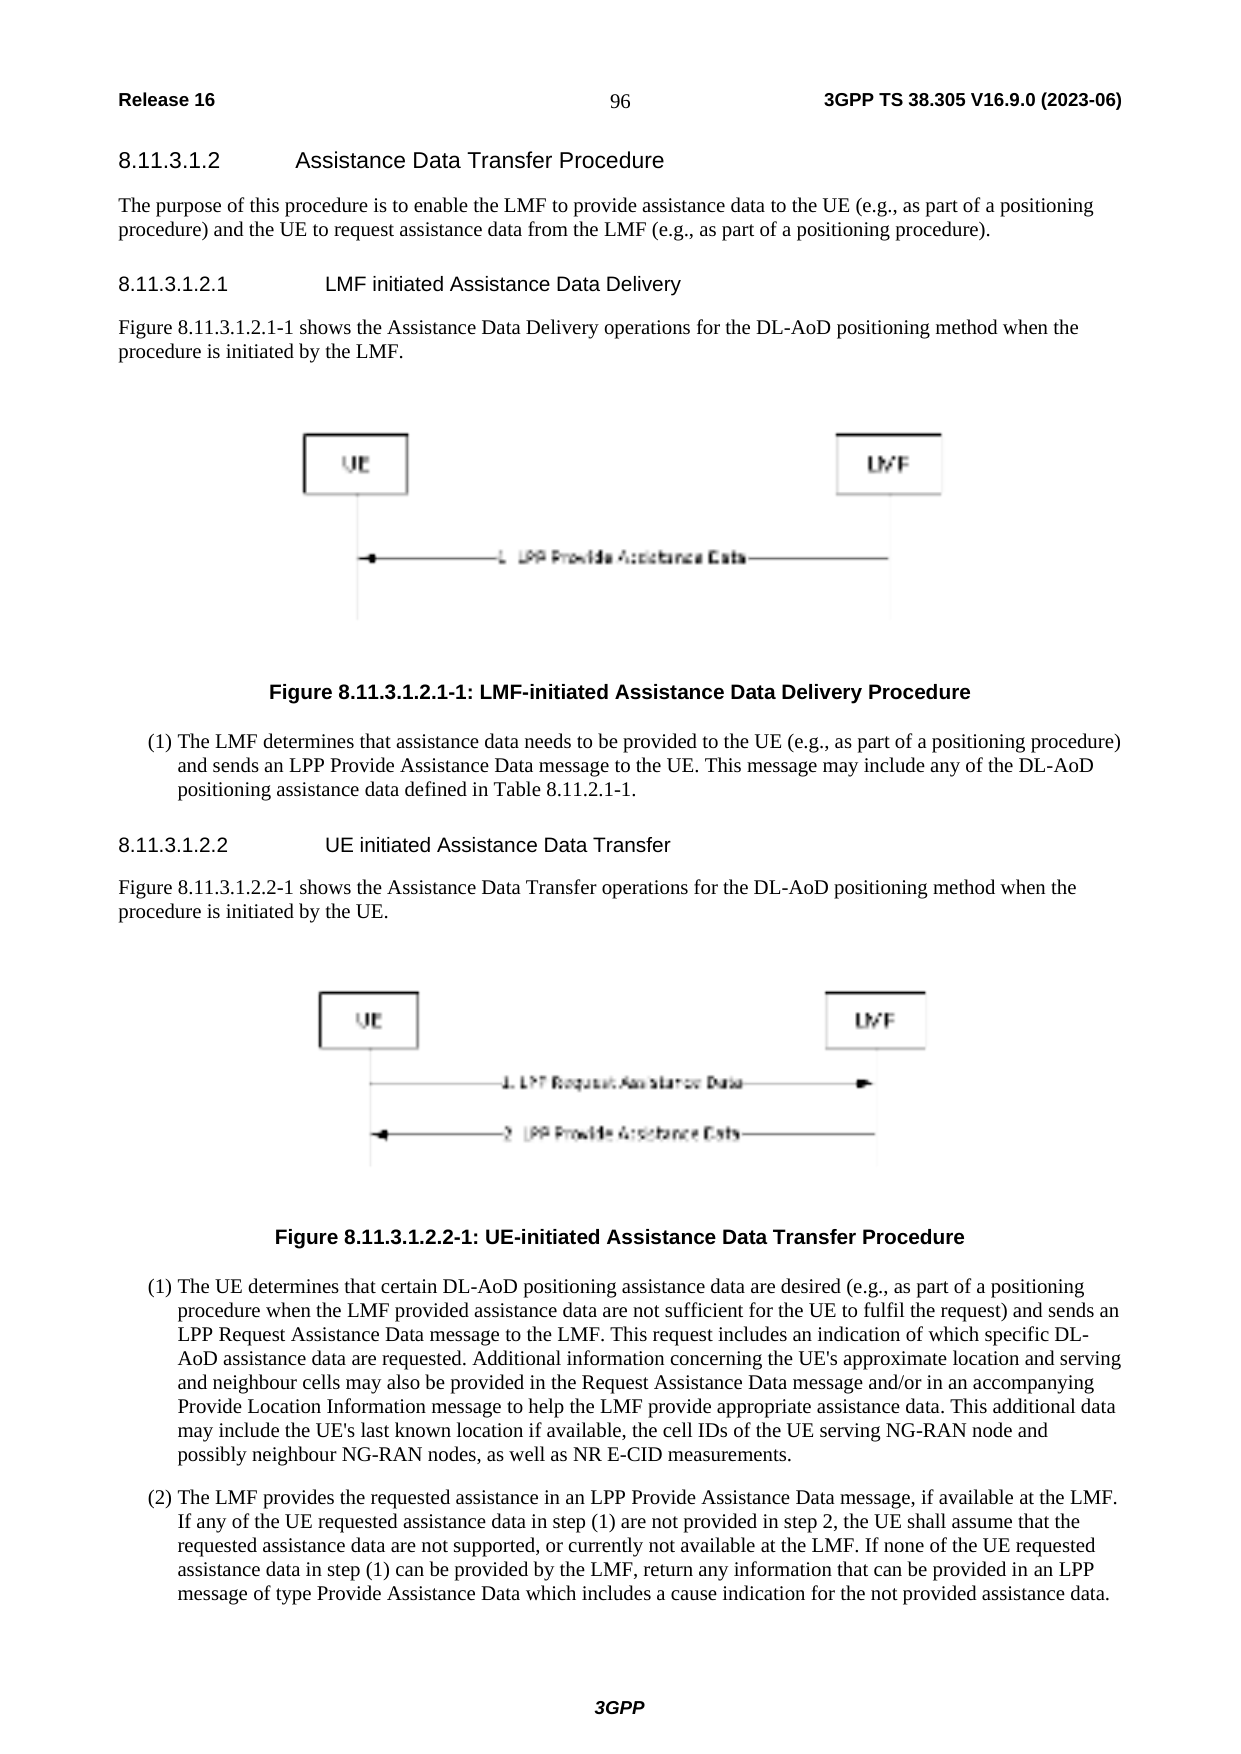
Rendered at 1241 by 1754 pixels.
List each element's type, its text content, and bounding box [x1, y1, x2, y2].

text Figure 8.11.3.1.2.2-1: UE-initiated Assistance Data Transfer Procedure [118, 1225, 1122, 1249]
text The purpose of this procedure is to enable the LMF to provide assistance data to the UE (e.g., as part of a positioning procedure) and the UE to request assistance data from the LMF (e.g., as part of a positioning procedure). [118, 193, 1122, 241]
subtitle 8.11.3.1.2.2 UE initiated Assistance Data Transfer [118, 832, 1122, 856]
subtitle 8.11.3.1.2 Assistance Data Transfer Procedure [118, 147, 1122, 174]
text Figure 8.11.3.1.2.2-1 shows the Assistance Data Transfer operations for the DL-AoD positioning method when the procedure is initiated by the UE. [118, 875, 1122, 923]
text Figure 8.11.3.1.2.1-1: LMF-initiated Assistance Data Delivery Procedure [118, 680, 1122, 704]
text (1) The UE determines that certain DL-AoD positioning assistance data are desired (e.g., as part of a positioning procedure when the LMF provided assistance data are not sufficient for the UE to fulfil the request) and sends an LPP Request Assistance Data message to the LMF. This request includes an indication of which specific DL-AoD assistance data are requested. Additional information concerning the UE's approximate location and serving and neighbour cells may also be provided in the Request Assistance Data message and/or in an accompanying Provide Location Information message to help the LMF provide appropriate assistance data. This additional data may include the UE's last known location if available, the cell IDs of the UE serving NG-RAN node and possibly neighbour NG-RAN nodes, as well as NR E-CID measurements. [148, 1274, 1122, 1466]
text (1) The LMF determines that assistance data needs to be provided to the UE (e.g., as part of a positioning procedure) and sends an LPP Provide Assistance Data message to the UE. This message may include any of the DL-AoD positioning assistance data defined in Table 8.11.2.1-1. [148, 729, 1122, 801]
text (2) The LMF provides the requested assistance in an LPP Provide Assistance Data message, if available at the LMF. If any of the UE requested assistance data in step (1) are not provided in step 2, the UE shall assume that the requested assistance data are not supported, or currently not available at the LMF. If none of the UE requested assistance data in step (1) can be provided by the LMF, return any information that can be provided in an LPP message of type Provide Assistance Data which includes a cause indication for the not provided assistance data. [148, 1485, 1122, 1605]
text Figure 8.11.3.1.2.1-1 shows the Assistance Data Delivery operations for the DL-AoD positioning method when the procedure is initiated by the LMF. [118, 315, 1122, 363]
subtitle 8.11.3.1.2.1 LMF initiated Assistance Data Delivery [118, 272, 1122, 296]
